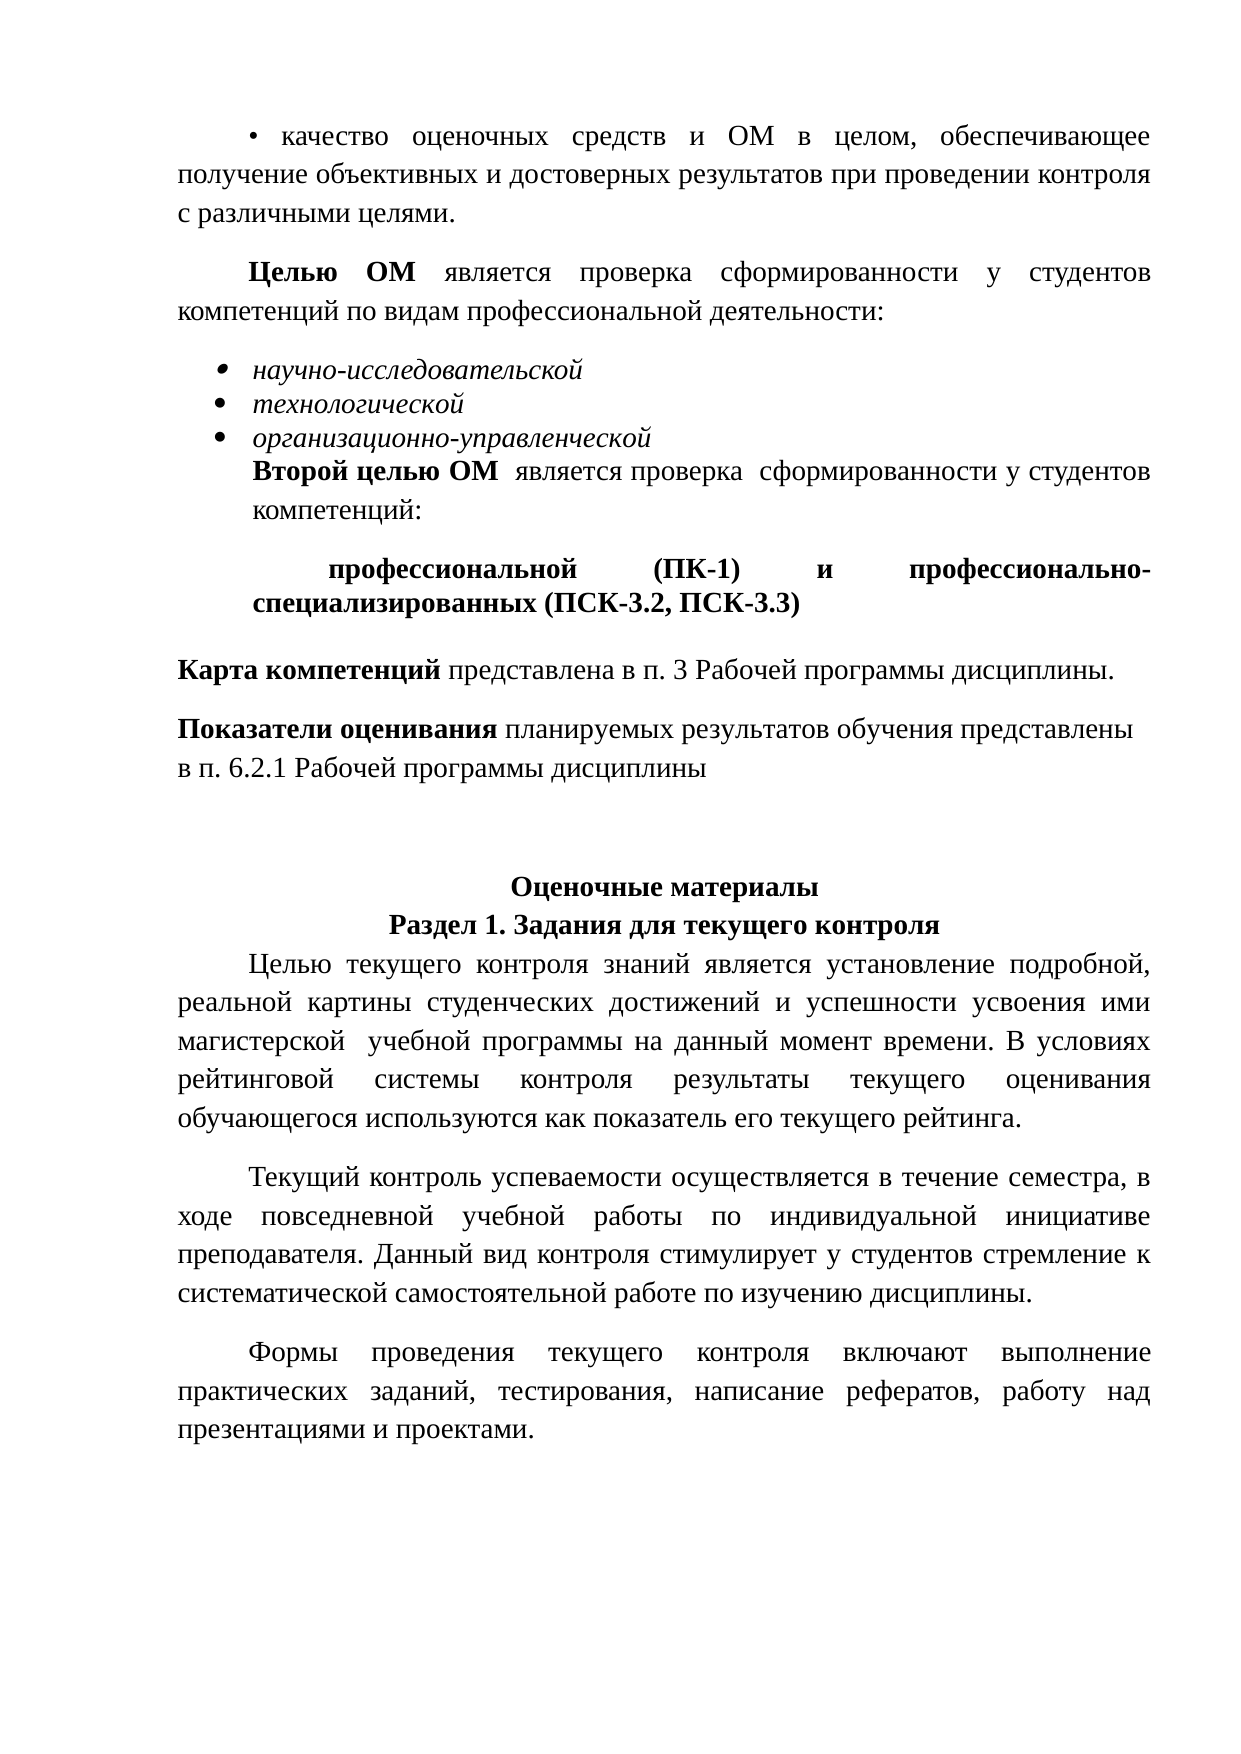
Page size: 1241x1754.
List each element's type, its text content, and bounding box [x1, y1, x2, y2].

list организационно-управленческой [215, 420, 1152, 453]
text • качество оценочных средств и ОМ в целом, обеспечивающее получение объективных и достоверных результатов при проведении контроля с различными целями. [177, 118, 1152, 229]
text Оценочные материалы [177, 869, 1152, 902]
text Формы проведения текущего контроля включают выполнение практических заданий, тестирования, написание рефератов, работу над презентациями и проектами. [177, 1334, 1152, 1445]
text Текущий контроль успеваемости осуществляется в течение семестра, в ходе повседневной учебной работы по индивидуальной инициативе преподавателя. Данный вид контроля стимулирует у студентов стремление к систематической самостоятельной работе по изучению дисциплины. [177, 1159, 1152, 1308]
text Карта компетенций представлена в п. 3 Рабочей программы дисциплины. [177, 652, 1152, 686]
text Целью текущего контроля знаний является установление подробной, реальной картины студенческих достижений и успешности усвоения ими магистерской учебной программы на данный момент времени. В условиях рейтинговой системы контроля результаты текущего оценивания обучающегося используются как показатель его текущего рейтинга. [177, 946, 1152, 1133]
text Раздел 1. Задания для текущего контроля [177, 907, 1152, 941]
list профессиональной (ПК-1) и профессионально-специализированных (ПСК-3.2, ПСК-3.3) [252, 551, 1152, 618]
text Целью ОМ является проверка сформированности у студентов компетенций по видам профессиональной деятельности: [177, 254, 1152, 327]
text Показатели оценивания планируемых результатов обучения представлены в п. 6.2.1 Рабочей программы дисциплины [177, 711, 1152, 783]
text Второй целью ОМ является проверка сформированности у студентов компетенций: [252, 453, 1152, 526]
list научно-исследовательской [215, 352, 1152, 386]
list технологической [215, 386, 1152, 420]
